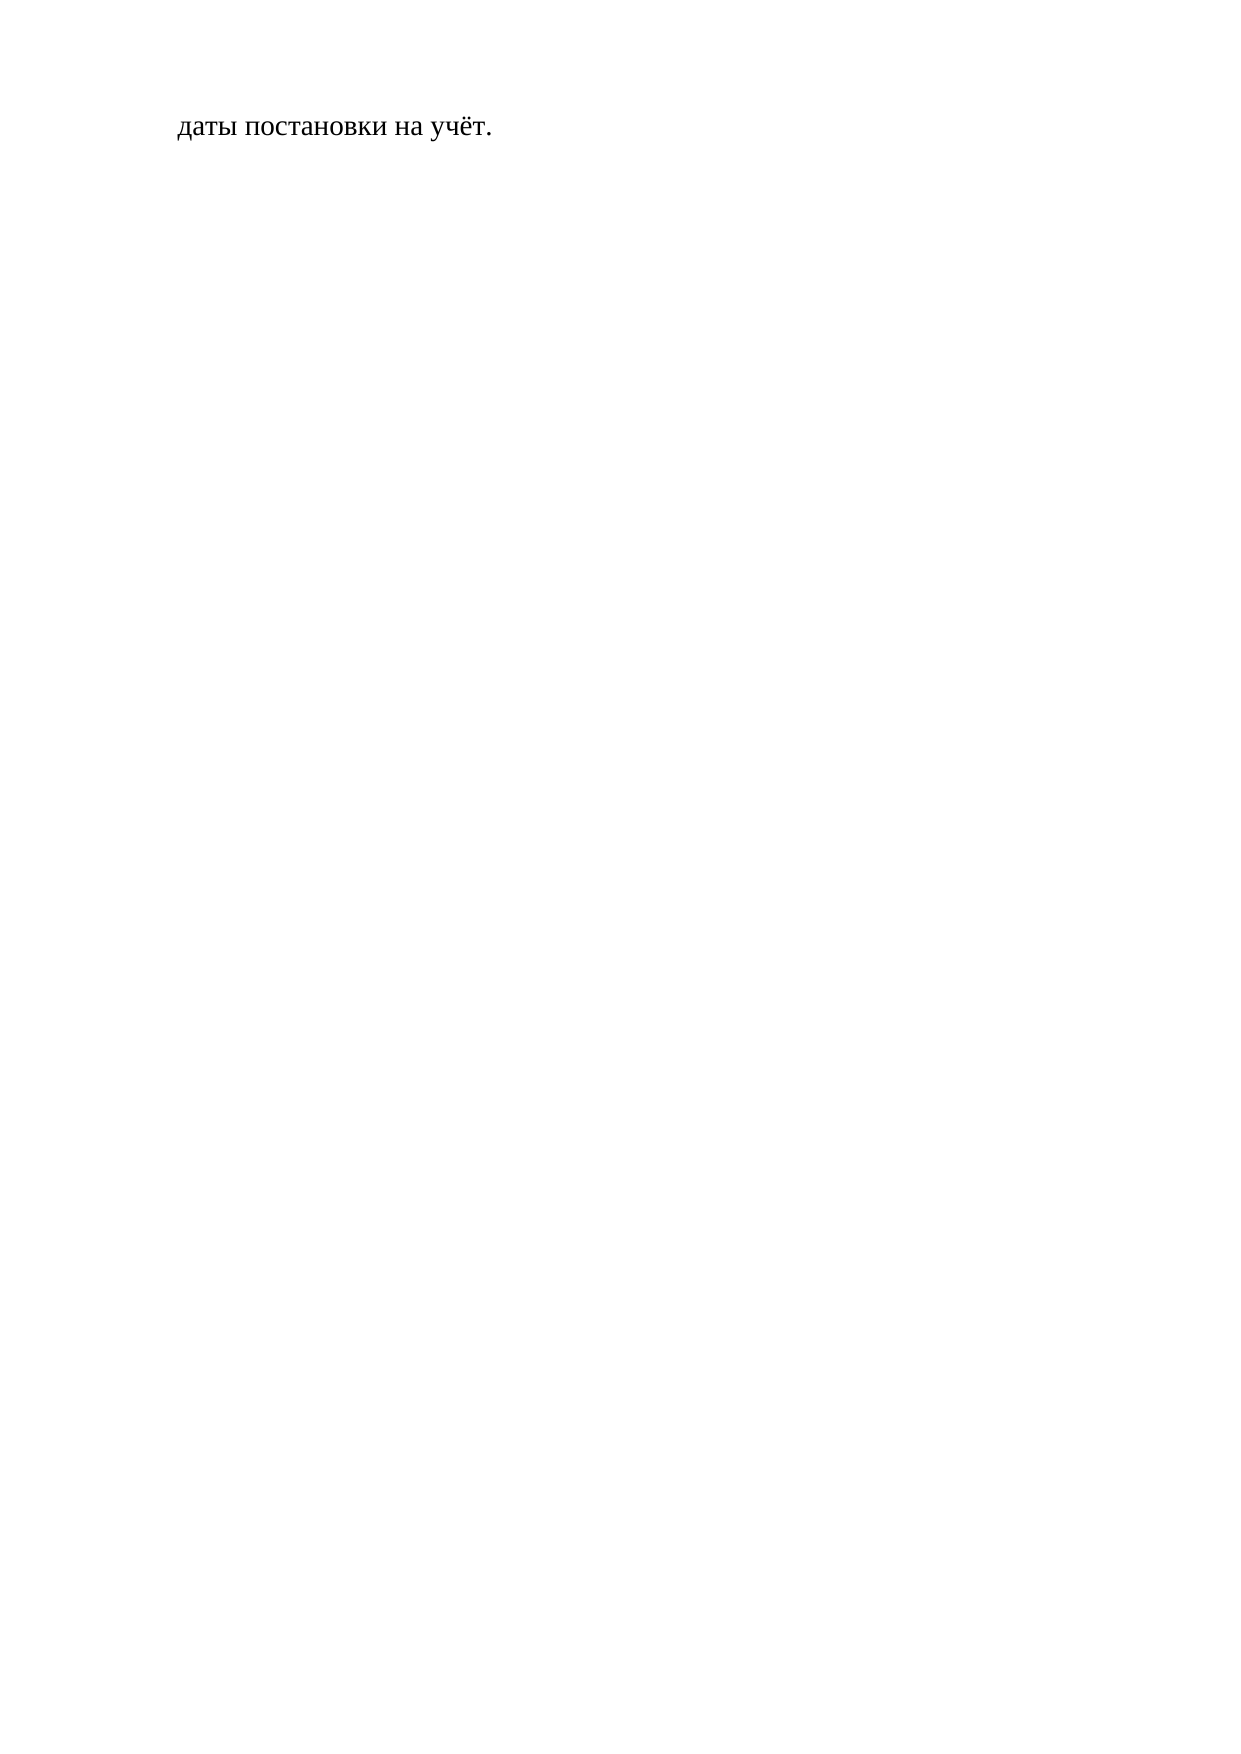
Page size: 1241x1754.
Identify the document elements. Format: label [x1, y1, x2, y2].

text [177, 108, 1152, 142]
